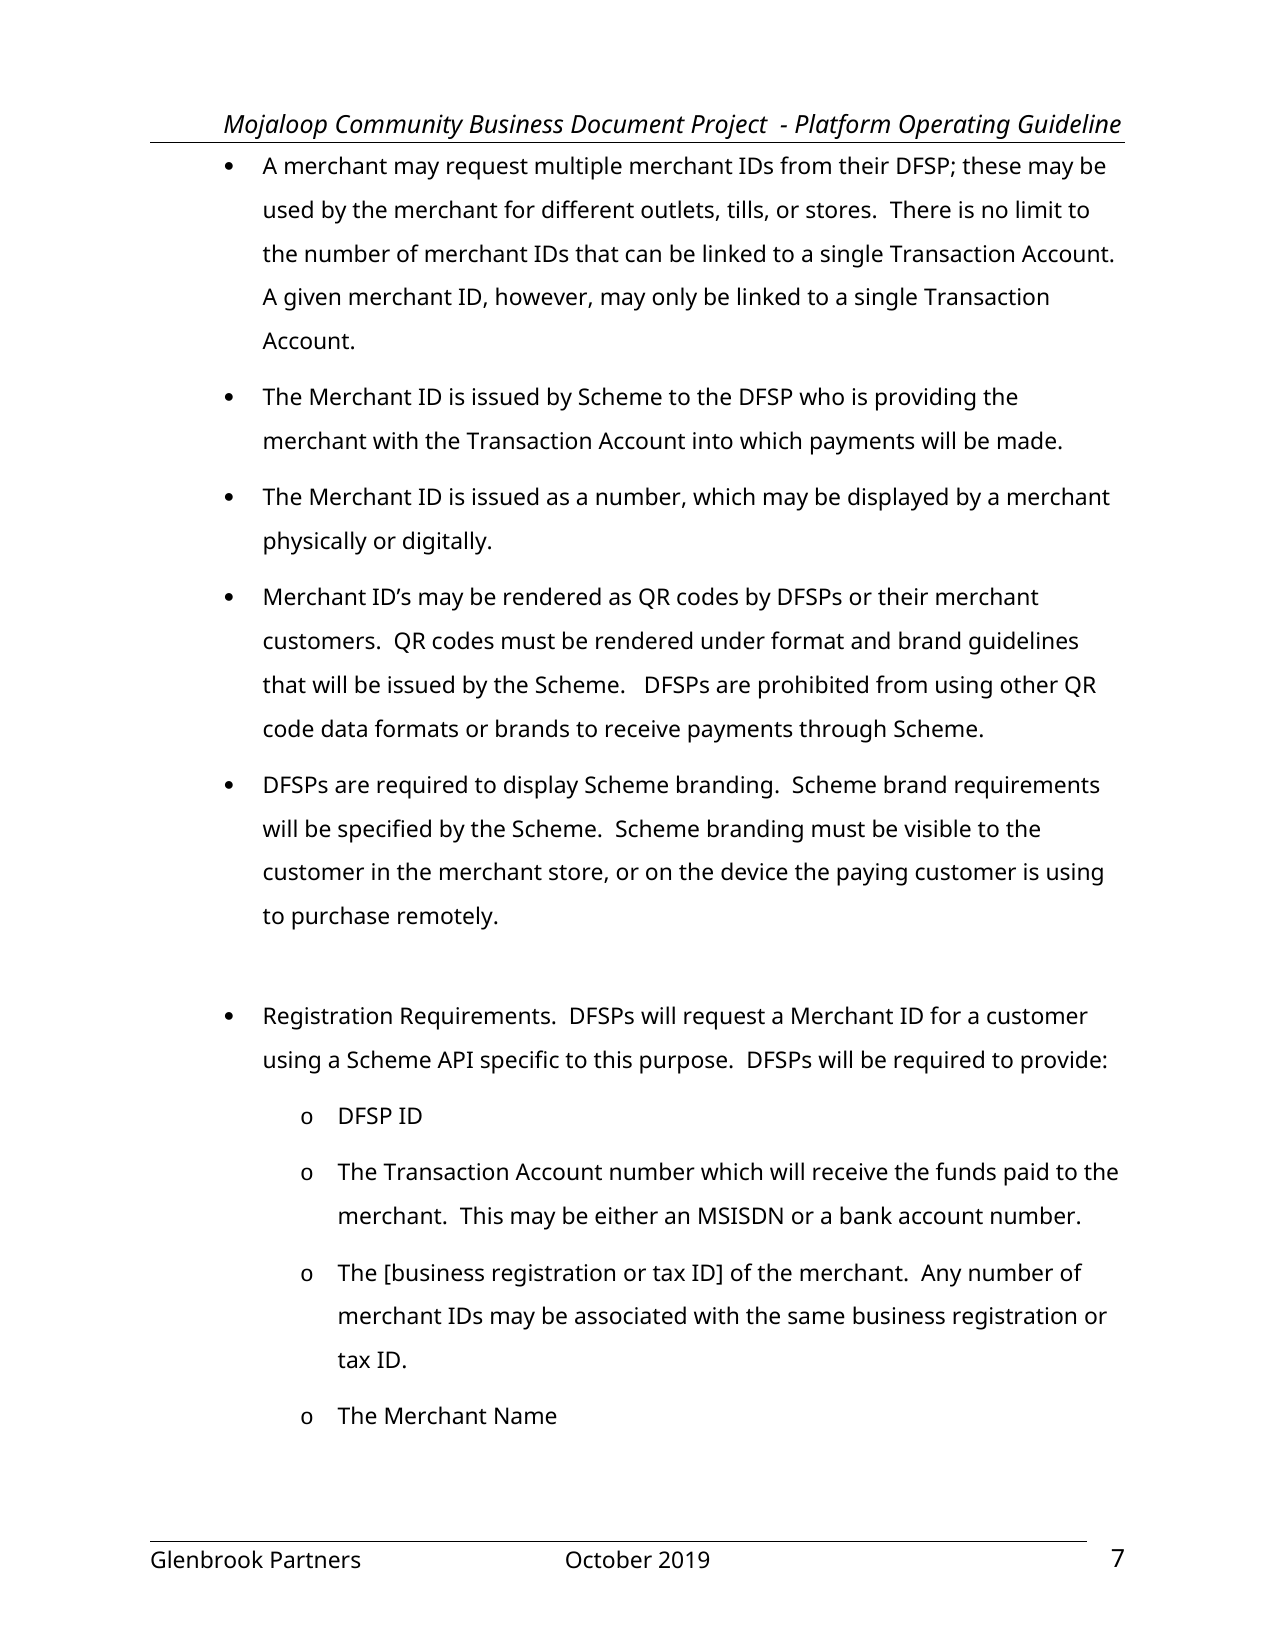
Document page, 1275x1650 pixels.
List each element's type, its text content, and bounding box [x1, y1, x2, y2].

list The Merchant Name [300, 1400, 1125, 1432]
list DFSPs are required to display Scheme branding. Scheme brand requirements will be specified by the Scheme. Scheme branding must be visible to the customer in the merchant store, or on the device the paying customer is using to purchase remotely. [225, 769, 1125, 931]
list DFSP ID [300, 1100, 1125, 1131]
list The Merchant ID is issued by Scheme to the DFSP who is providing the merchant with the Transaction Account into which payments will be made. [225, 381, 1125, 456]
list The Transaction Account number which will receive the funds paid to the merchant. This may be either an MSISDN or a bank account number. [300, 1156, 1125, 1231]
list The [business registration or tax ID] of the merchant. Any number of merchant IDs may be associated with the same business registration or tax ID. [300, 1256, 1125, 1375]
list Merchant ID’s may be rendered as QR codes by DFSPs or their merchant customers. QR codes must be rendered under format and brand guidelines that will be issued by the Scheme. DFSPs are prohibited from using other QR code data formats or brands to receive payments through Scheme. [225, 581, 1125, 744]
list A merchant may request multiple merchant IDs from their DFSP; these may be used by the merchant for different outlets, tills, or stores. There is no limit to the number of merchant IDs that can be linked to a single Transaction Account. A given merchant ID, however, may only be linked to a single Transaction Account. [225, 150, 1125, 356]
list The Merchant ID is issued as a number, which may be displayed by a merchant physically or digitally. [225, 481, 1125, 556]
list Registration Requirements. DFSPs will request a Merchant ID for a customer using a Scheme API specific to this purpose. DFSPs will be required to provide: [225, 1000, 1125, 1075]
